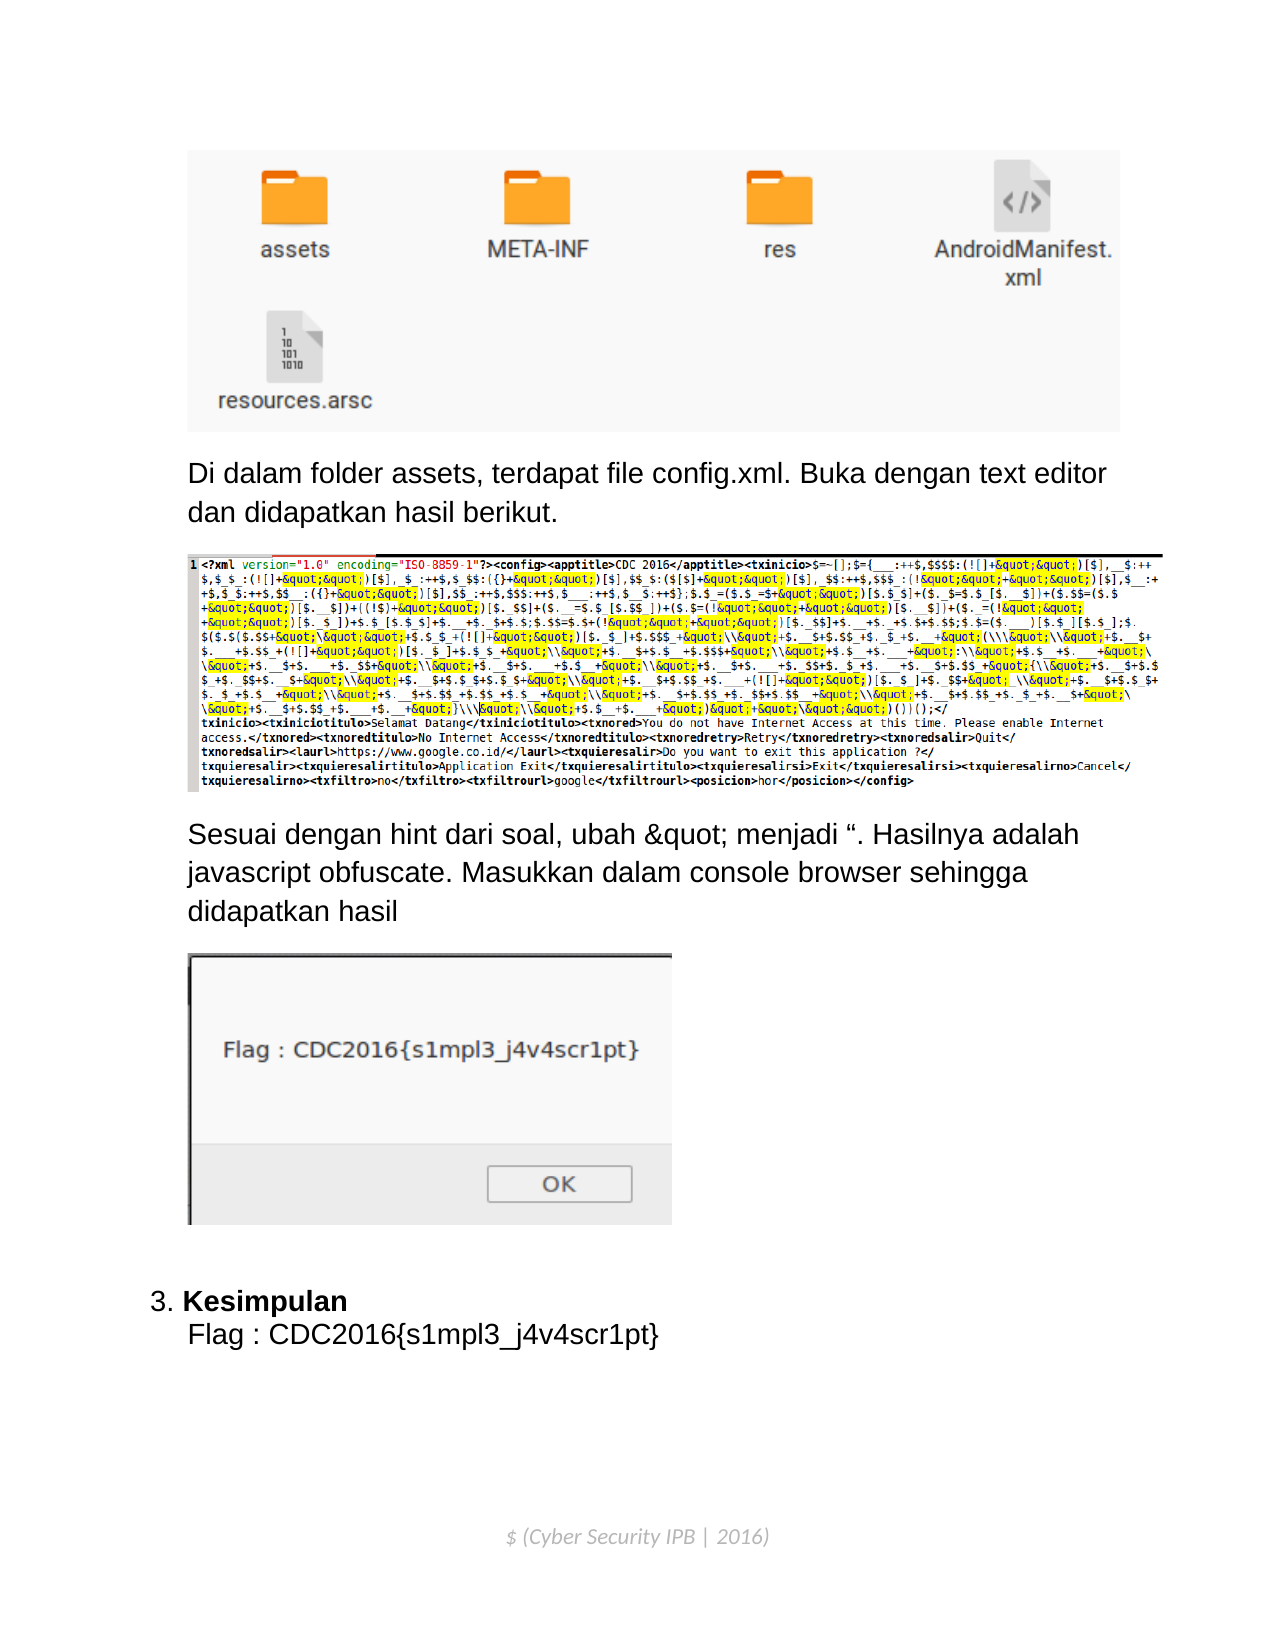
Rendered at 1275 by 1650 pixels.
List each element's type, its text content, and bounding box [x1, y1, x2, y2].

text Sesuai dengan hint dari soal, ubah &quot; menjadi “. Hasilnya adalah javascript obfuscate. Masukkan dalam console browser sehingga didapatkan hasil [187, 817, 1125, 927]
picture [187, 554, 1163, 792]
picture [187, 953, 672, 1225]
text Flag : CDC2016{s1mpl3_j4v4scr1pt} [187, 1317, 1125, 1351]
text Di dalam folder assets, terdapat file config.xml. Buka dengan text editor dan didapatkan hasil berikut. [187, 456, 1125, 528]
picture [187, 150, 1121, 432]
text 3. Kesimpulan [150, 1283, 1125, 1317]
